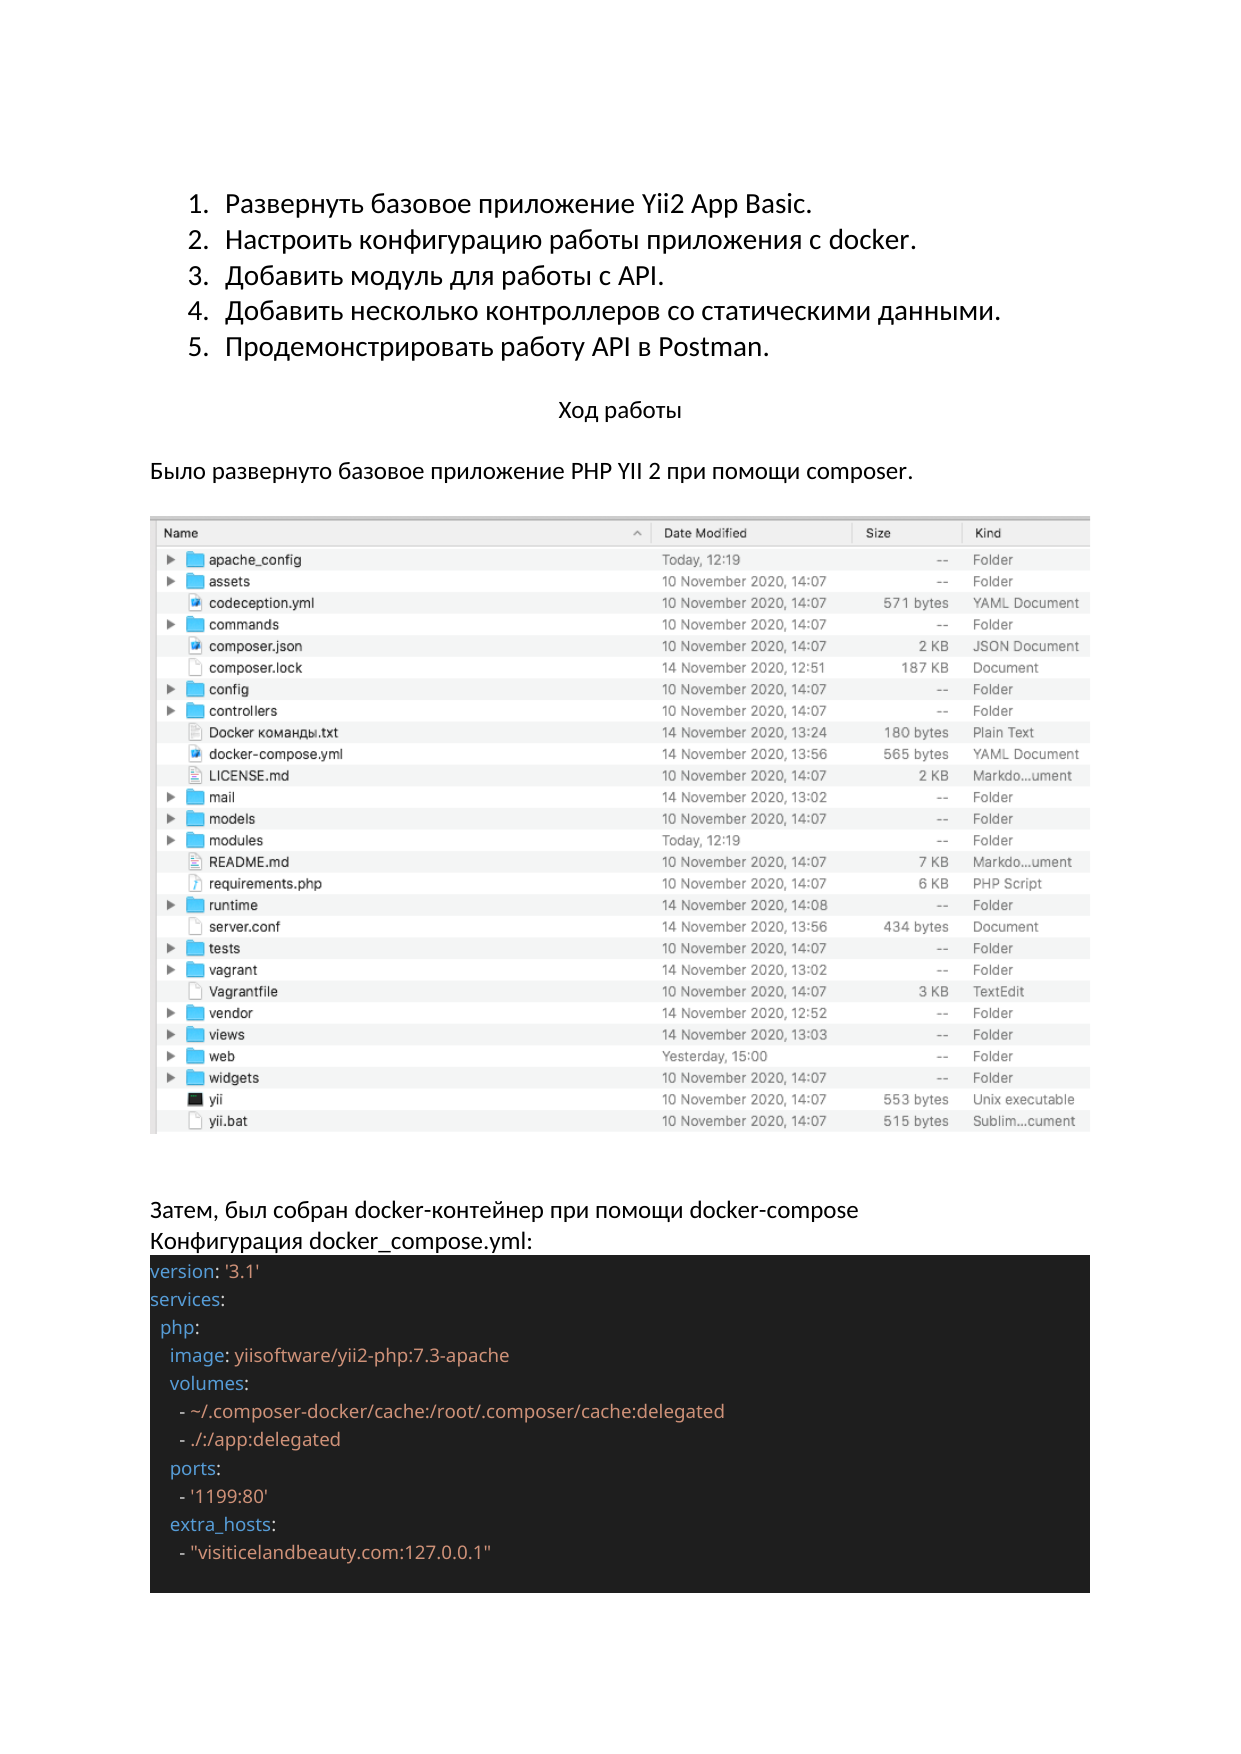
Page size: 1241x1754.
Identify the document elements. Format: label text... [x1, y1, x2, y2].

text php: [150, 1312, 1090, 1340]
text Конфигурация docker_compose.yml: [150, 1225, 1090, 1255]
list Добавить несколько контроллеров со статическими данными. [187, 292, 1090, 328]
text volumes: [150, 1368, 1090, 1396]
text services: [150, 1283, 1090, 1312]
text - ./:/app:delegated [150, 1424, 1090, 1452]
text ports: [150, 1452, 1090, 1480]
text extra_hosts: [150, 1508, 1090, 1537]
text - "visiticelandbeauty.com:127.0.0.1" [150, 1537, 1090, 1565]
text image: yiisoftware/yii2-php:7.3-apache [150, 1340, 1090, 1368]
list Добавить модуль для работы с API. [187, 257, 1090, 292]
list Развернуть базовое приложение Yii2 App Basic. [187, 186, 1090, 221]
text version: '3.1' [150, 1255, 1090, 1283]
text - ~/.composer-docker/cache:/root/.composer/cache:delegated [150, 1396, 1090, 1424]
text Затем, был собран docker-контейнер при помощи docker-compose [150, 1194, 1090, 1225]
text Ход работы [150, 394, 1090, 425]
list Продемонстрировать работу API в Postman. [187, 328, 1090, 364]
picture [150, 516, 1091, 1134]
list Настроить конфигурацию работы приложения с docker. [187, 221, 1090, 257]
text Было развернуто базовое приложение PHP YII 2 при помощи composer. [150, 455, 1090, 486]
text - '1199:80' [150, 1480, 1090, 1508]
